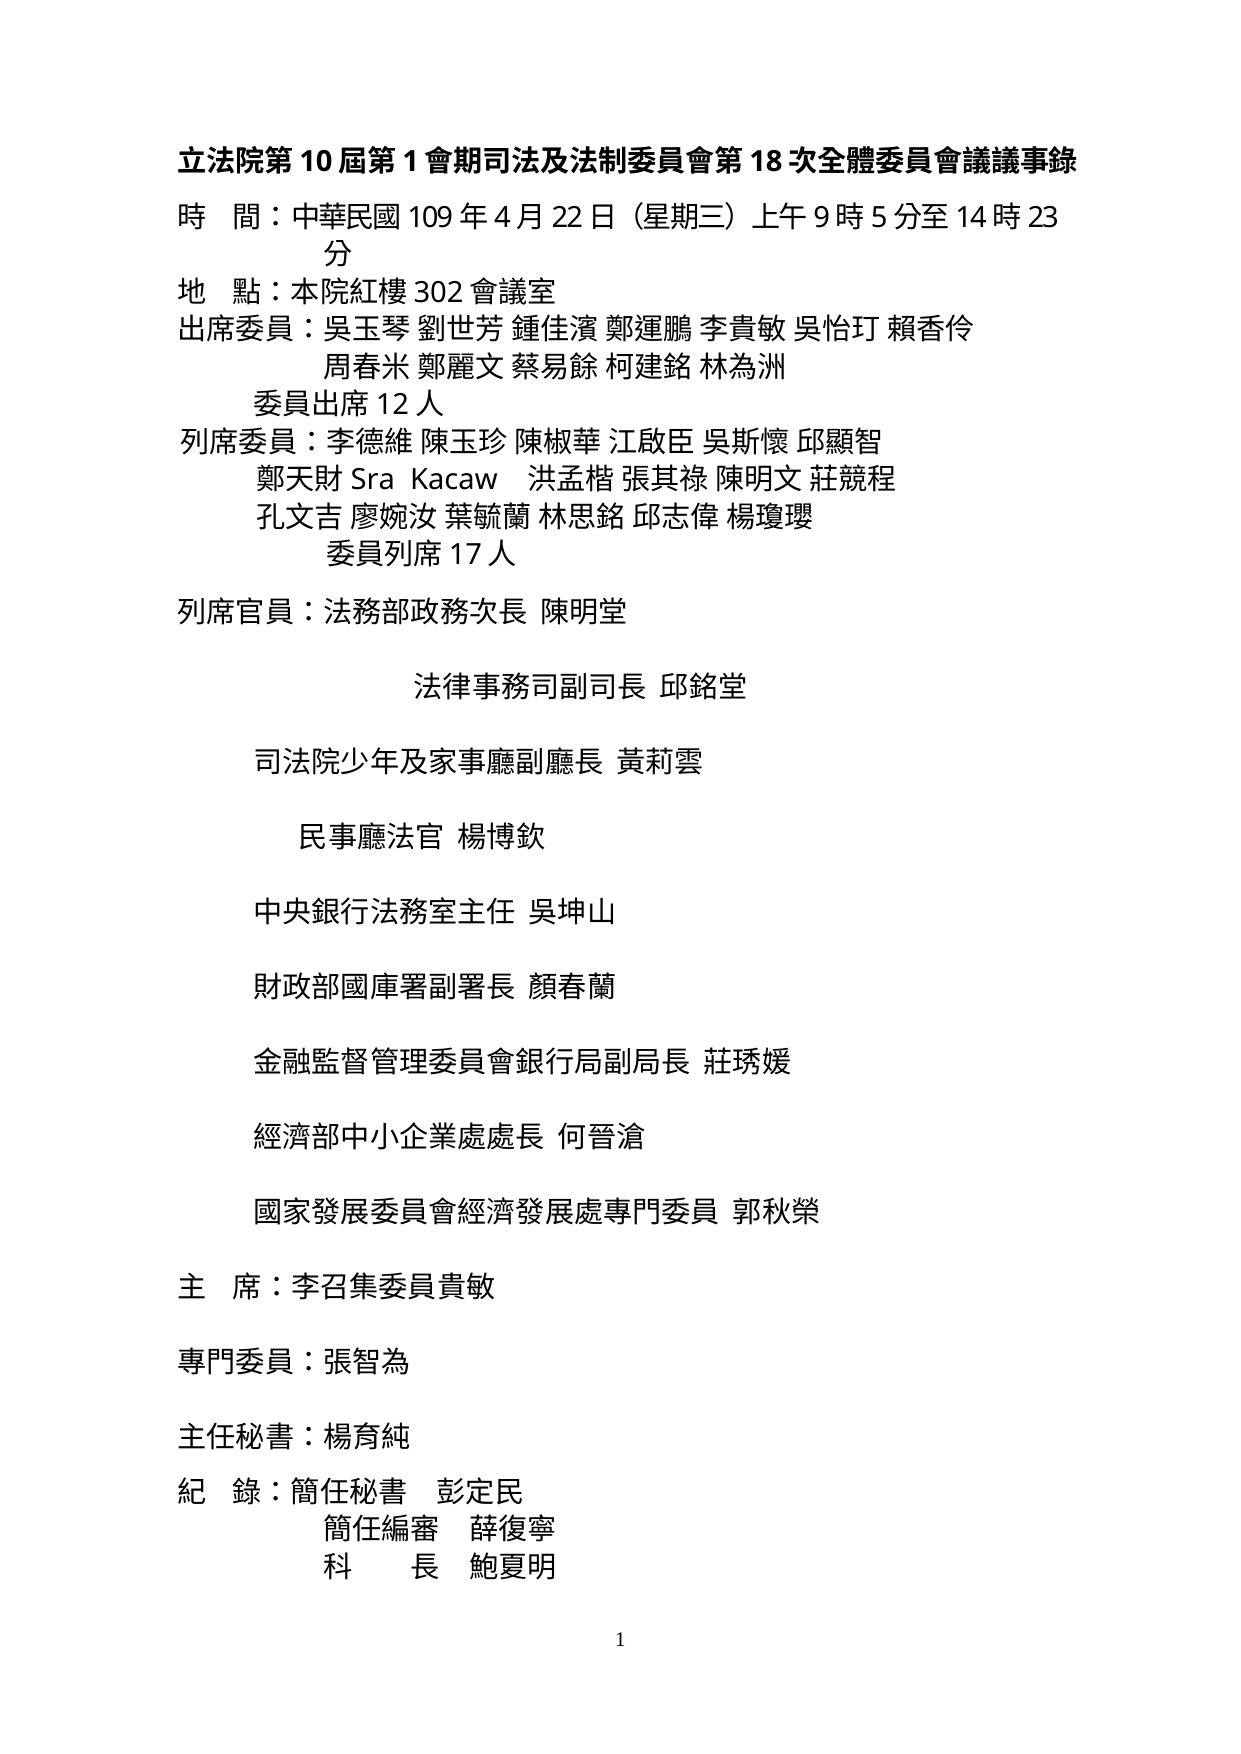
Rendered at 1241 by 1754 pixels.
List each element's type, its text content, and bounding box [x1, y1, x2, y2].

text 紀 錄：簡任秘書 彭定民 [177, 1472, 1063, 1510]
text 金融監督管理委員會銀行局副局長 莊琇媛 [177, 1022, 1063, 1097]
text 中央銀行法務室主任 吳坤山 [177, 872, 1063, 947]
text 列席委員：李德維 陳玉珍 陳椒華 江啟臣 吳斯懷 邱顯智 [180, 422, 1038, 460]
text 時 間：中華民國109年4月22日（星期三）上午9時5分至14時23分 [177, 197, 1063, 272]
text 財政部國庫署副署長 顏春蘭 [177, 947, 1063, 1022]
text 科 長 鮑夏明 [177, 1547, 1063, 1585]
text 委員列席17人 [177, 535, 1063, 572]
text 司法院少年及家事廳副廳長 黃莉雲 [177, 722, 1063, 797]
text 鄭天財 Sra Kacaw 洪孟楷 張其祿 陳明文 莊競程 [180, 460, 1038, 497]
text 地 點：本院紅樓302會議室 [177, 272, 1063, 310]
text 民事廳法官 楊博欽 [177, 797, 1063, 872]
text 列席官員：法務部政務次長 陳明堂 [177, 572, 1063, 647]
text 周春米 鄭麗文 蔡易餘 柯建銘 林為洲 [177, 347, 1063, 385]
text 法律事務司副司長 邱銘堂 [177, 647, 1063, 722]
text 主 席：李召集委員貴敏 [177, 1247, 1063, 1322]
text 經濟部中小企業處處長 何晉滄 [177, 1097, 1063, 1172]
text 出席委員：吳玉琴 劉世芳 鍾佳濱 鄭運鵬 李貴敏 吳怡玎 賴香伶 [177, 310, 1063, 347]
text 主任秘書：楊育純 [177, 1397, 1063, 1472]
text 國家發展委員會經濟發展處專門委員 郭秋榮 [177, 1172, 1063, 1247]
text 委員出席12人 [177, 385, 1063, 422]
text 孔文吉 廖婉汝 葉毓蘭 林思銘 邱志偉 楊瓊瓔 [180, 497, 1038, 535]
text 專門委員：張智為 [177, 1322, 1063, 1397]
text 簡任編審 薛復寧 [177, 1510, 1063, 1547]
